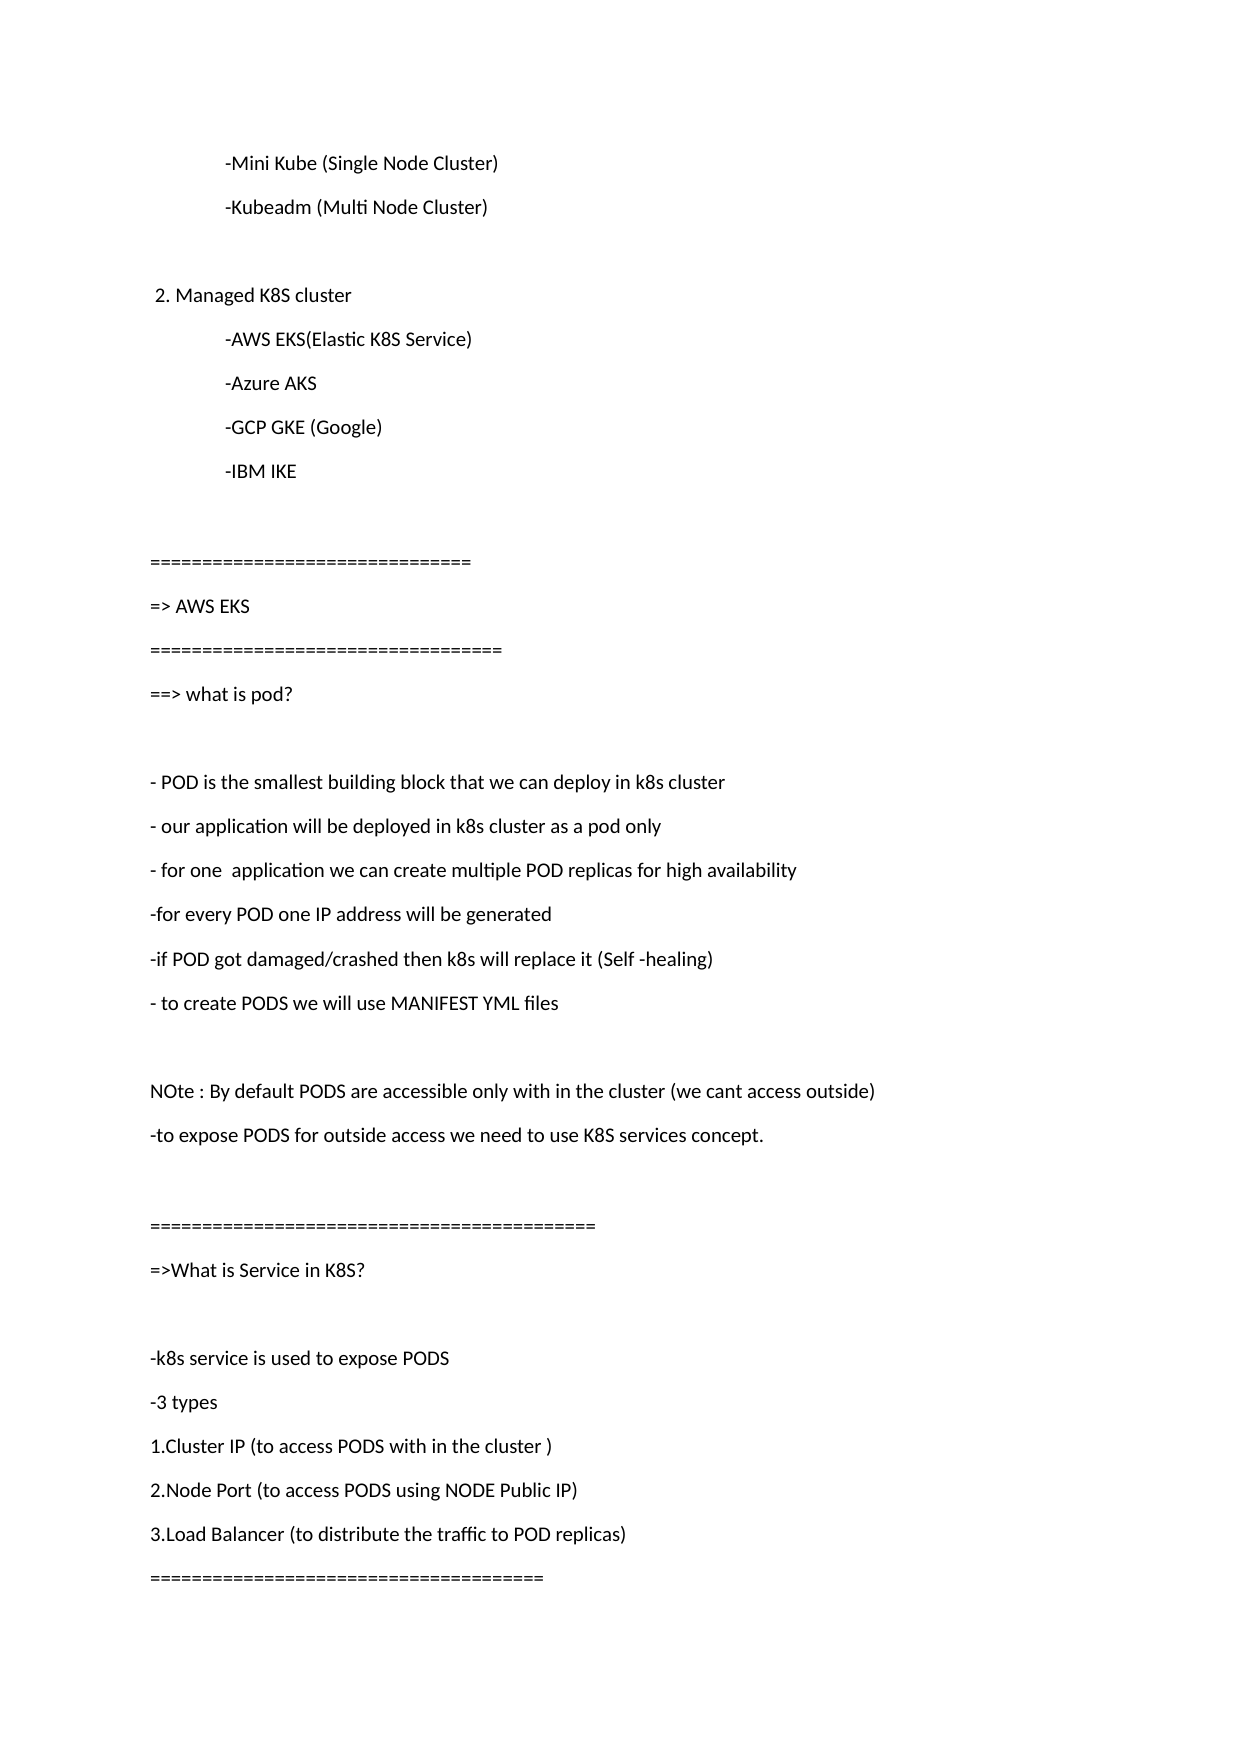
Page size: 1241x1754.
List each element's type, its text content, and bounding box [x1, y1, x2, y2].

text NOte : By default PODS are accessible only with in the cluster (we cant access outside) [150, 1078, 1090, 1103]
text =>What is Service in K8S? [150, 1257, 1090, 1282]
text ==> what is pod? [150, 681, 1090, 707]
text -Kubeadm (Multi Node Cluster) [150, 194, 1090, 219]
text -3 types [150, 1389, 1090, 1414]
text 2. Managed K8S cluster [150, 282, 1090, 308]
text 1.Cluster IP (to access PODS with in the cluster ) [150, 1433, 1090, 1459]
text ================================== [150, 637, 1090, 663]
text -to expose PODS for outside access we need to use K8S services concept. [150, 1122, 1090, 1147]
text ====================================== [150, 1565, 1090, 1591]
text => AWS EKS [150, 593, 1090, 619]
text -IBM IKE [150, 458, 1090, 484]
text =============================== [150, 549, 1090, 574]
text - for one application we can create multiple POD replicas for high availability [150, 858, 1090, 883]
text -for every POD one IP address will be generated [150, 902, 1090, 927]
text -GCP GKE (Google) [150, 414, 1090, 440]
text - POD is the smallest building block that we can deploy in k8s cluster [150, 769, 1090, 795]
text -Azure AKS [150, 370, 1090, 396]
text -AWS EKS(Elastic K8S Service) [150, 326, 1090, 352]
text -if POD got damaged/crashed then k8s will replace it (Self -healing) [150, 946, 1090, 971]
text -Mini Kube (Single Node Cluster) [150, 150, 1090, 175]
text 3.Load Balancer (to distribute the traffic to POD replicas) [150, 1521, 1090, 1547]
text -k8s service is used to expose PODS [150, 1345, 1090, 1371]
text - our application will be deployed in k8s cluster as a pod only [150, 813, 1090, 839]
text - to create PODS we will use MANIFEST YML files [150, 990, 1090, 1015]
text =========================================== [150, 1213, 1090, 1238]
text 2.Node Port (to access PODS using NODE Public IP) [150, 1477, 1090, 1503]
